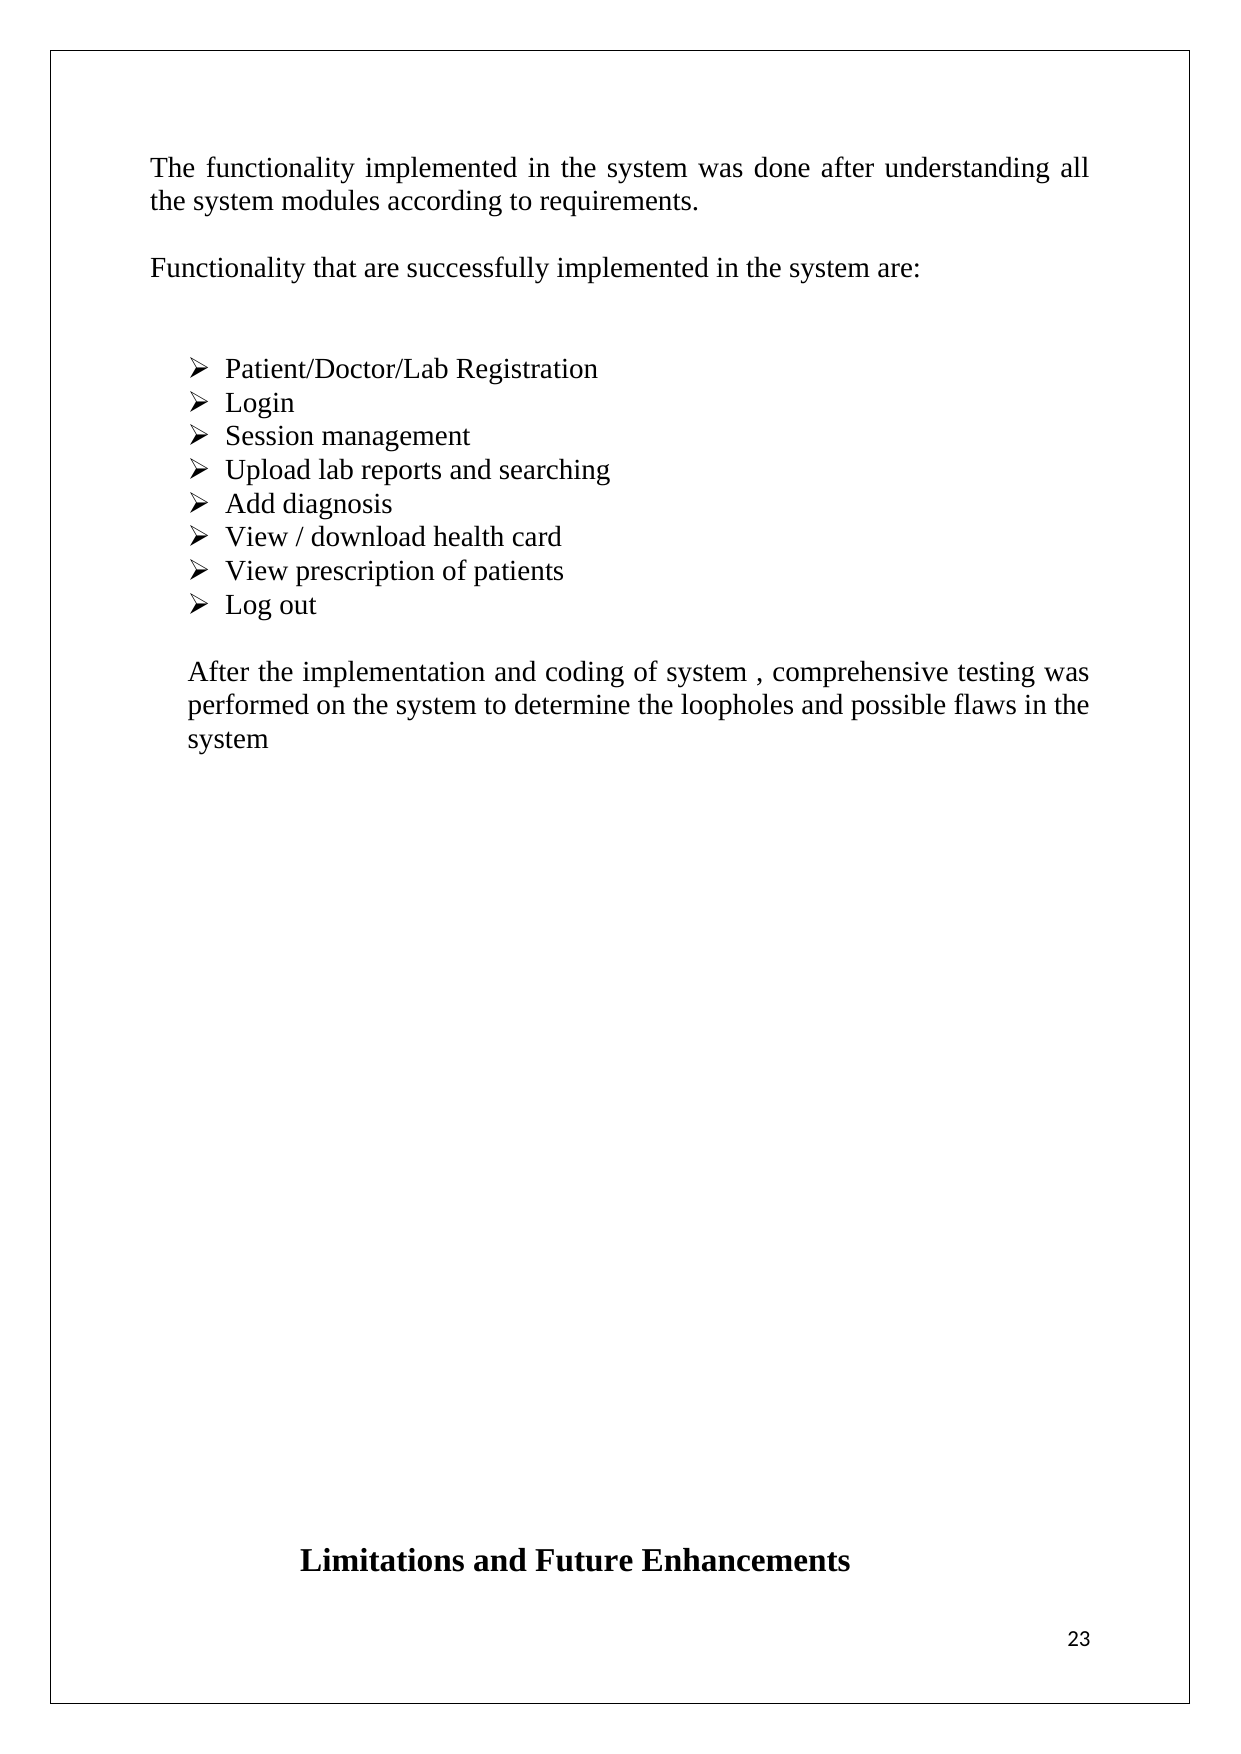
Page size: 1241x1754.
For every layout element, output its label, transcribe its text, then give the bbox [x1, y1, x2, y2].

list View prescription of patients [187, 553, 1090, 587]
list Patient/Doctor/Lab Registration [187, 351, 1090, 385]
text Functionality that are successfully implemented in the system are: [150, 251, 1090, 284]
text The functionality implemented in the system was done after understanding all the system modules according to requirements. [150, 150, 1090, 217]
list Upload lab reports and searching [187, 452, 1090, 486]
list Log out [187, 587, 1090, 620]
list View / download health card [187, 519, 1090, 553]
text Limitations and Future Enhancements [300, 1540, 1090, 1579]
text After the implementation and coding of system , comprehensive testing was performed on the system to determine the loopholes and possible flaws in the system [187, 654, 1090, 754]
list Login [187, 385, 1090, 418]
list Session management [187, 418, 1090, 452]
list Add diagnosis [187, 486, 1090, 519]
